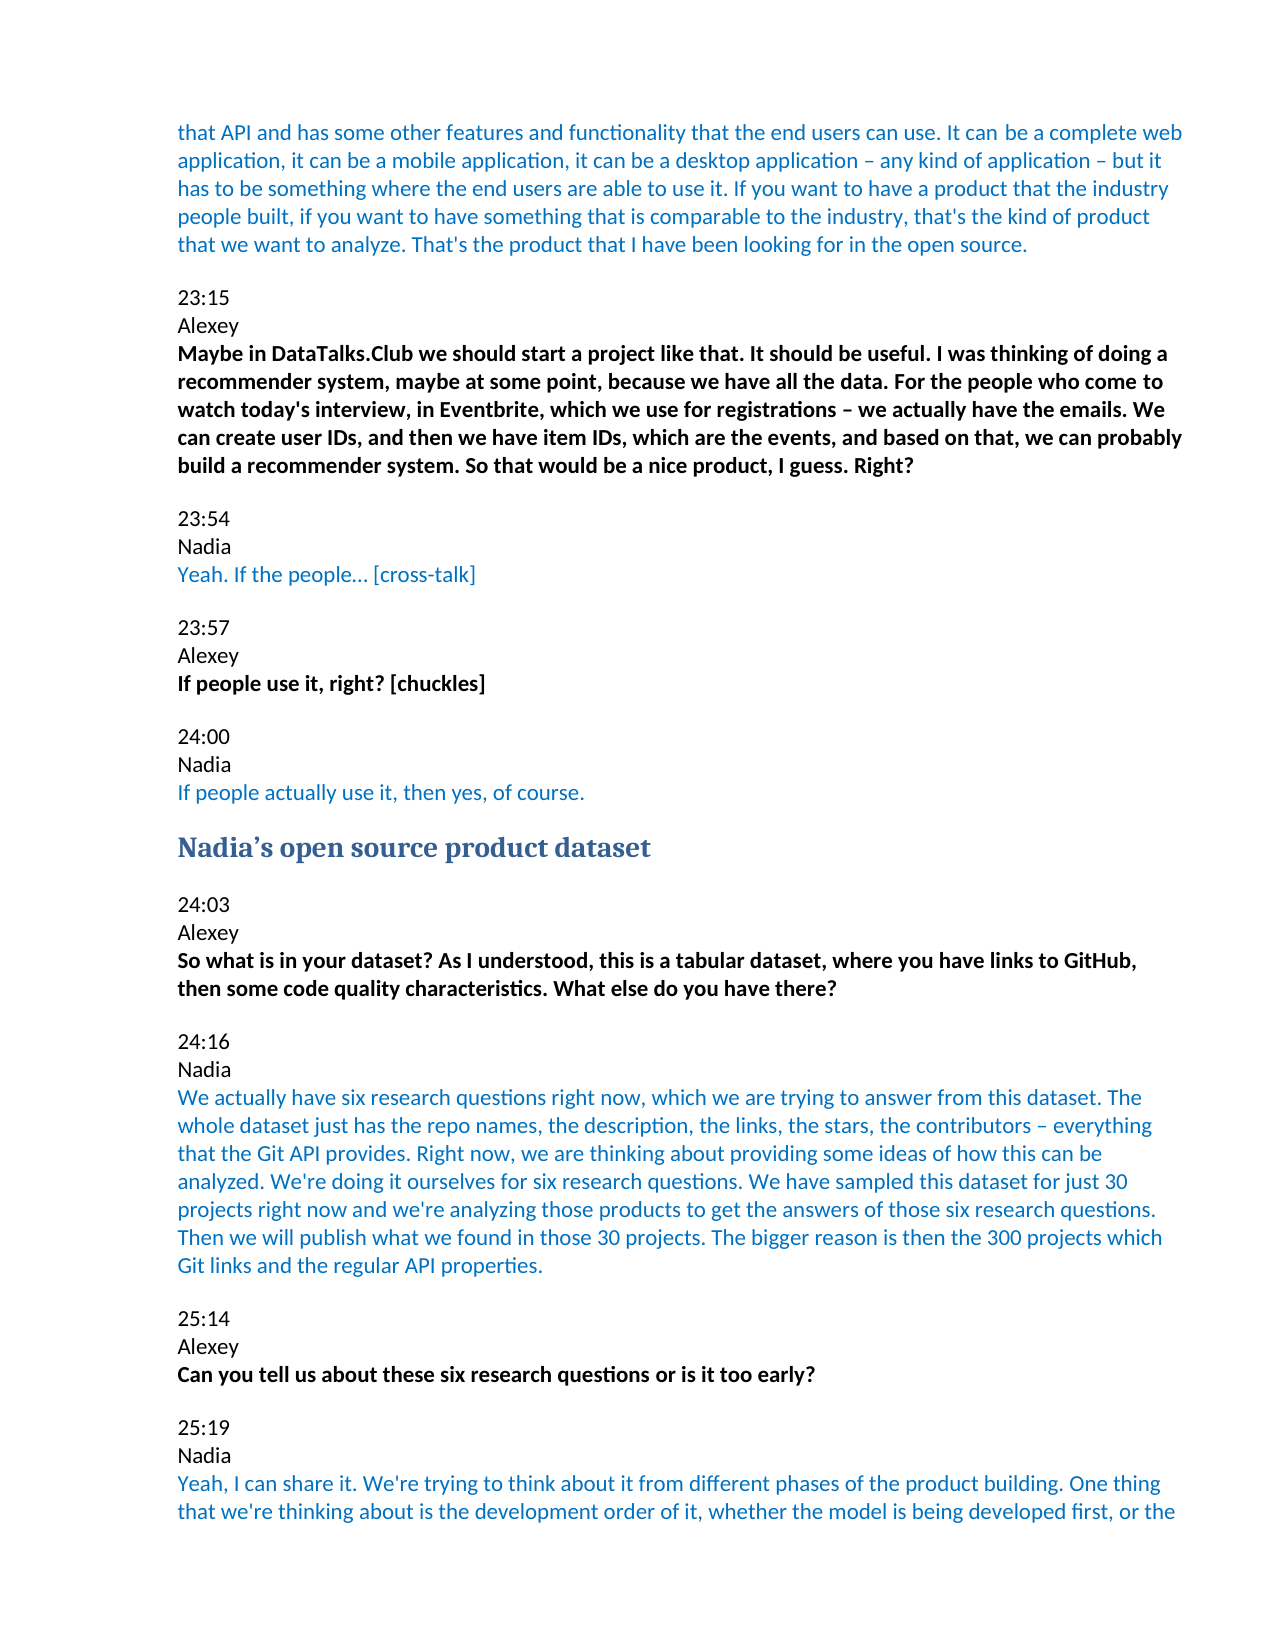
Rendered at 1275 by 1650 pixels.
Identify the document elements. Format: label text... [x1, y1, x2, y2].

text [177, 1469, 1186, 1526]
text Nadia [177, 532, 1186, 560]
text 24:00 [177, 722, 1186, 751]
text Alexey [177, 641, 1186, 669]
text Maybe in DataTalks.Club we should start a project like that. It should be useful. I was thinking of doing a recommender system, maybe at some point, because we have all the data. For the people who come to watch today's interview, in Eventbrite, which we use for registrations – we actually have the emails. We can create user IDs, and then we have item IDs, which are the events, and based on that, we can probably build a recommender system. So that would be a nice product, I guess. Right? [177, 339, 1186, 479]
text We actually have six research questions right now, which we are trying to answer from this dataset. The whole dataset just has the repo names, the description, the links, the stars, the contributors – everything that the Git API provides. Right now, we are thinking about providing some ideas of how this can be analyzed. We're doing it ourselves for six research questions. We have sampled this dataset for just 30 projects right now and we're analyzing those products to get the answers of those six research questions. Then we will publish what we found in those 30 projects. The bigger reason is then the 300 projects which Git links and the regular API properties. [177, 1083, 1186, 1279]
text Alexey [177, 1332, 1186, 1360]
text Nadia [177, 751, 1186, 778]
text 23:57 [177, 613, 1186, 641]
text 25:14 [177, 1304, 1186, 1332]
text Yeah. If the people… [cross-talk] [177, 560, 1186, 588]
text So what is in your dataset? As I understood, this is a tabular dataset, where you have links to GitHub, then some code quality characteristics. What else do you have there? [177, 946, 1186, 1002]
text 24:03 [177, 890, 1186, 918]
text If people use it, right? [chuckles] [177, 669, 1186, 697]
text Nadia [177, 1441, 1186, 1469]
text Alexey [177, 311, 1186, 339]
text 23:15 [177, 283, 1186, 311]
text Can you tell us about these six research questions or is it too early? [177, 1360, 1186, 1388]
text 23:54 [177, 504, 1186, 532]
text Alexey [177, 918, 1186, 946]
text 24:16 [177, 1027, 1186, 1055]
text If people actually use it, then yes, of course. [177, 778, 1186, 807]
subtitle Nadia’s open source product dataset [177, 832, 1186, 865]
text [177, 118, 1186, 258]
text Nadia [177, 1055, 1186, 1083]
text 25:19 [177, 1413, 1186, 1441]
